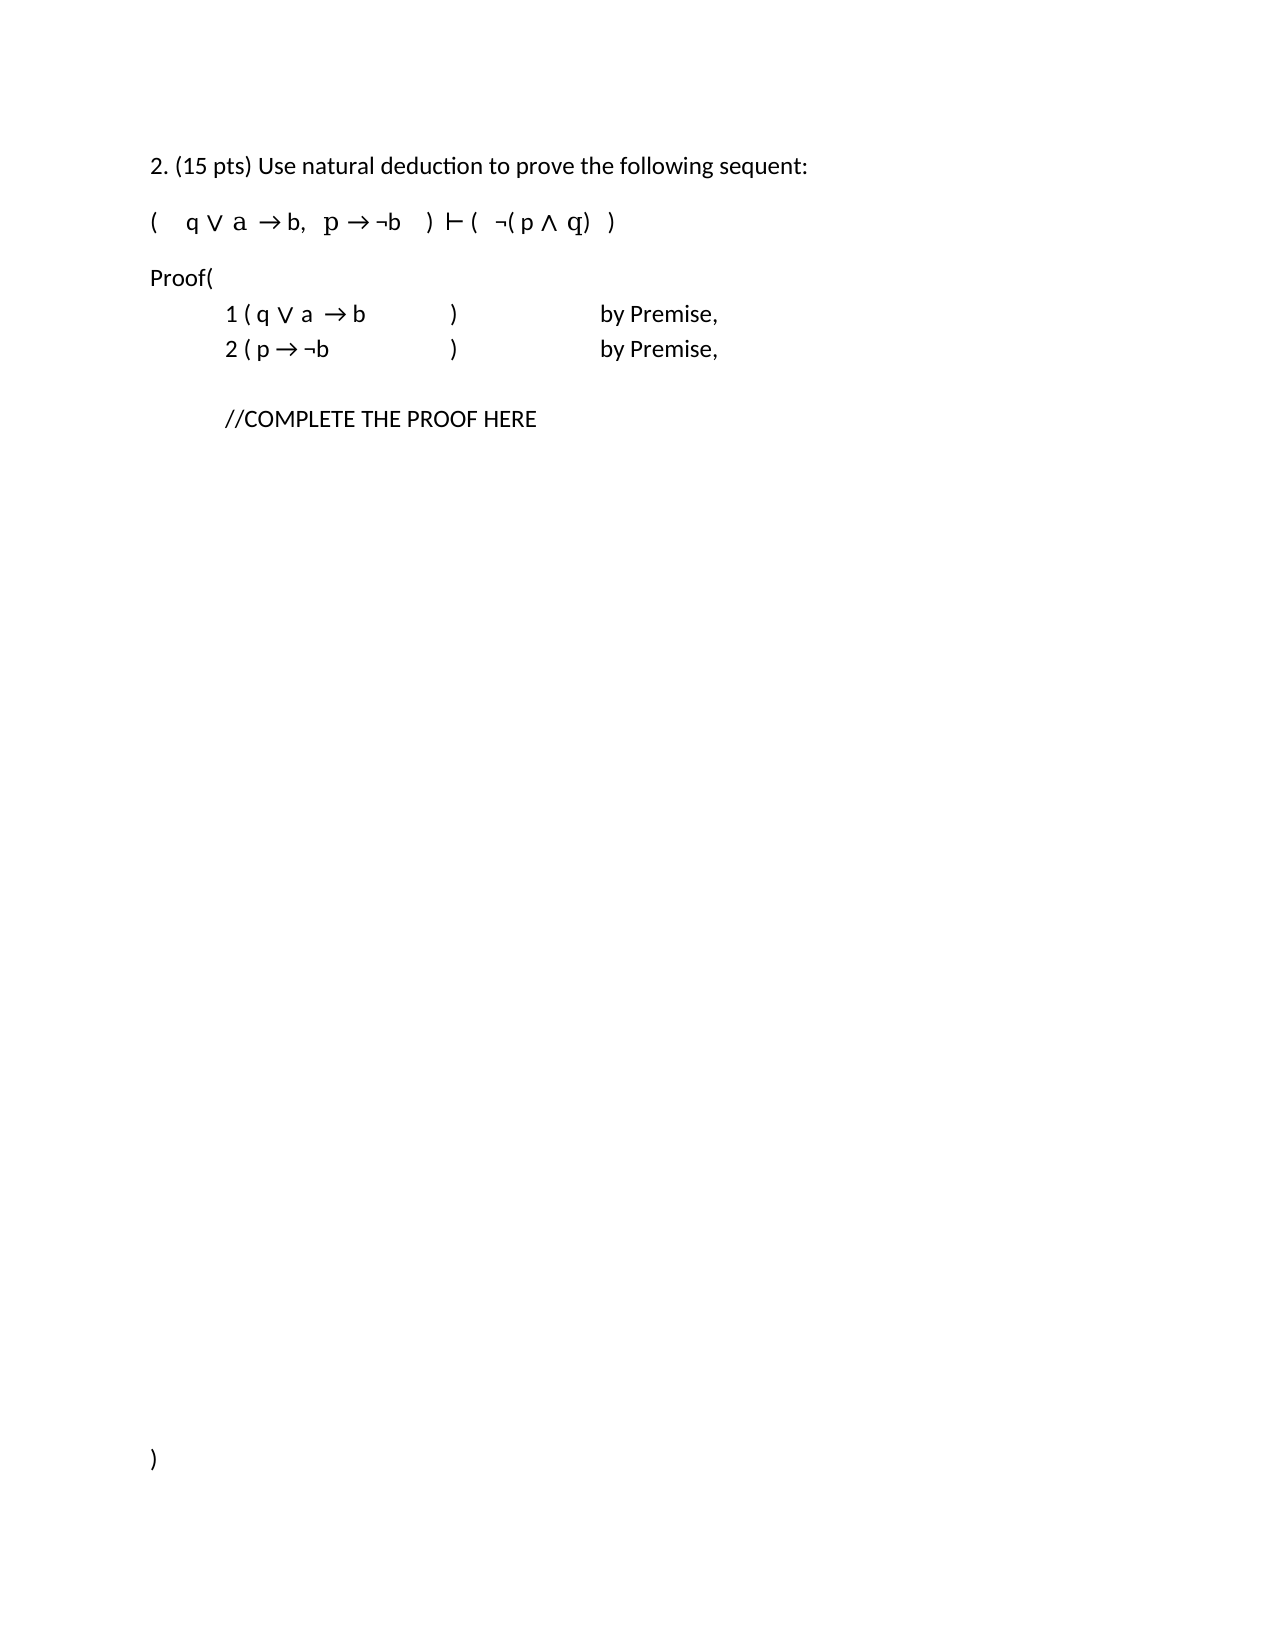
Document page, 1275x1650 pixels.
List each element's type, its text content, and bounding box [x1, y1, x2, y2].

text //COMPLETE THE PROOF HERE [150, 403, 1125, 433]
text 2 ( p → ¬b ) by Premise, [150, 333, 1125, 363]
text 2. (15 pts) Use natural deduction to prove the following sequent: [296, 150, 1125, 181]
text ) [150, 1443, 1125, 1473]
text Proof( [150, 262, 1125, 293]
text ( q ∨ a → b, p → ¬b ) ⊢ ( ¬( p ∧ q) ) [150, 206, 1125, 237]
text 1 ( q ∨ a → b ) by Premise, [150, 297, 1125, 328]
